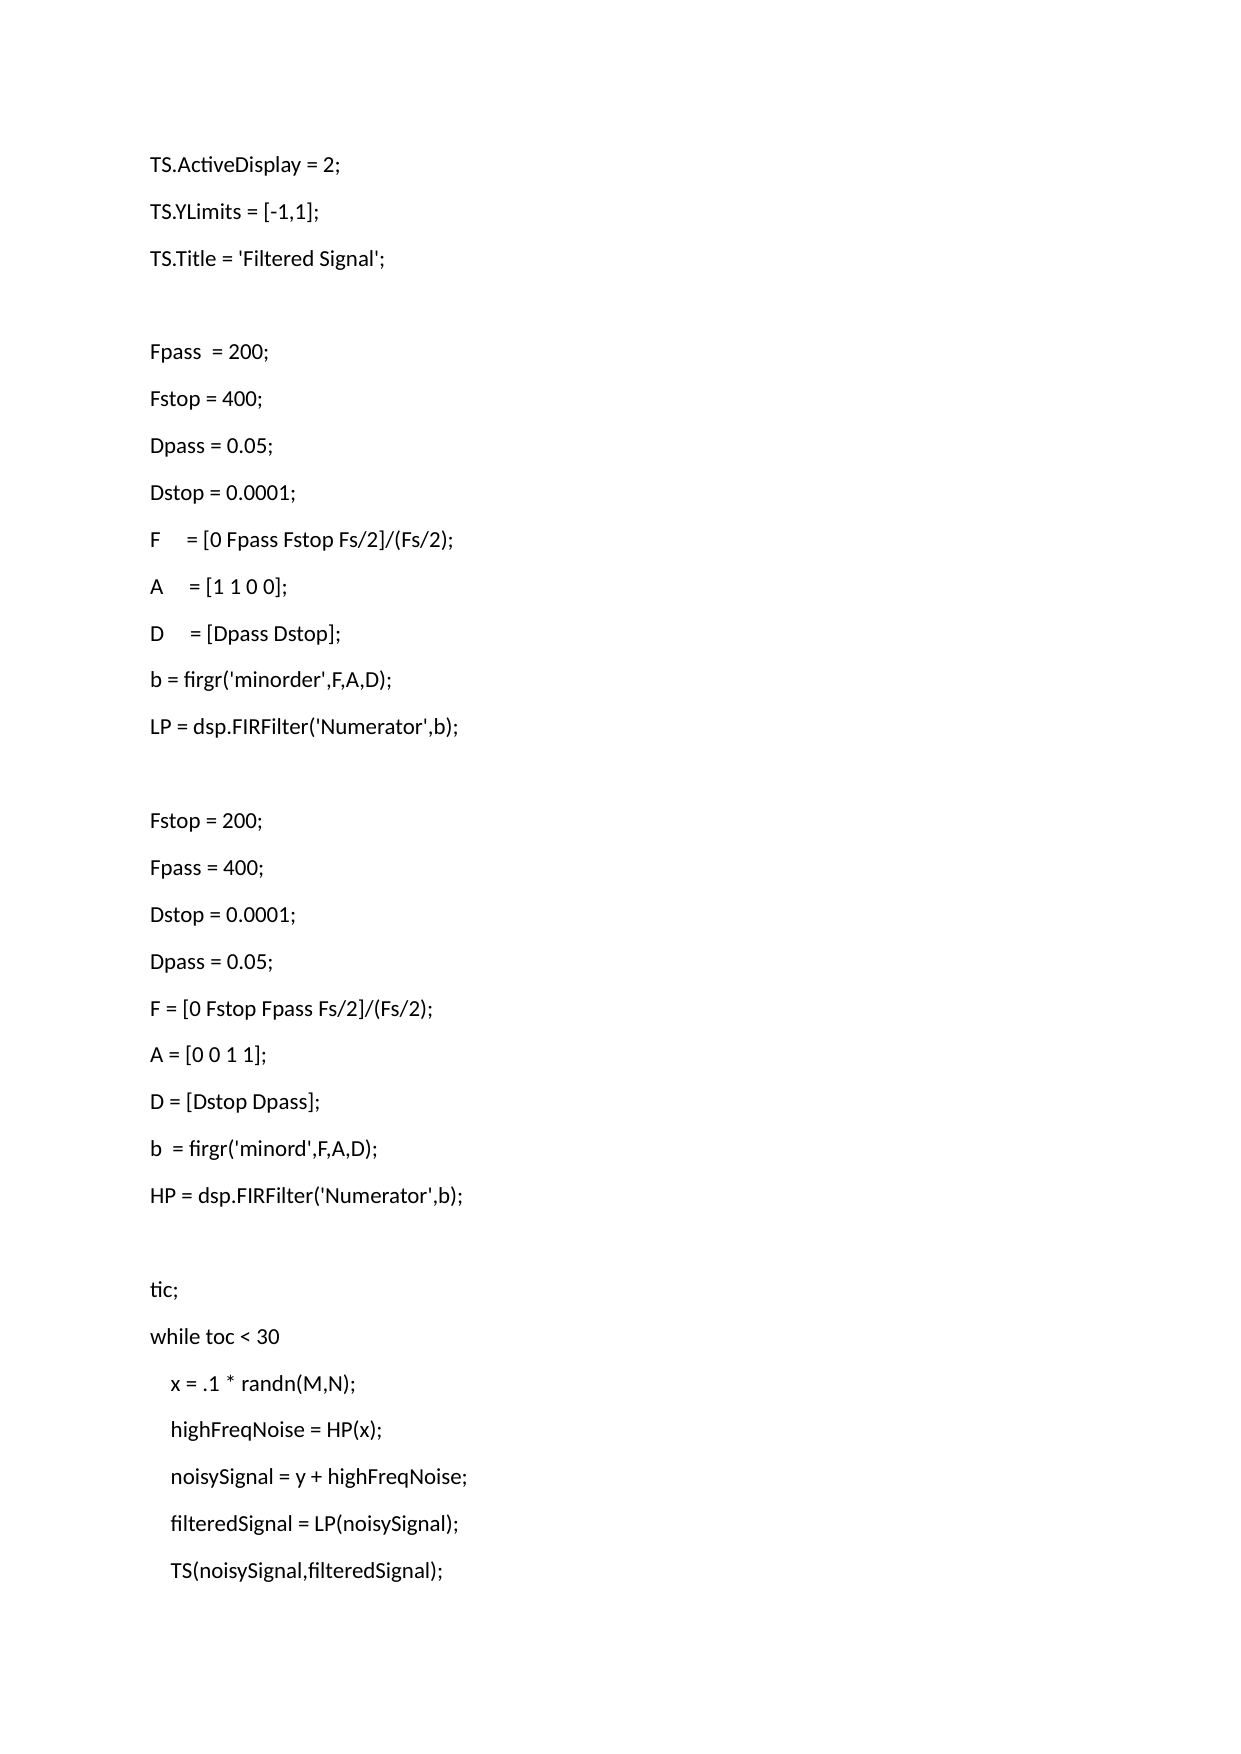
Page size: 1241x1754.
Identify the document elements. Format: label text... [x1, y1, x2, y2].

text x = .1 * randn(M,N); [150, 1369, 1090, 1397]
text b = firgr('minord',F,A,D); [150, 1134, 1090, 1162]
text Fstop = 400; [150, 384, 1090, 412]
text TS.ActiveDisplay = 2; [150, 150, 1090, 178]
text LP = dsp.FIRFilter('Numerator',b); [150, 712, 1090, 741]
text while toc < 30 [150, 1322, 1090, 1350]
text noisySignal = y + highFreqNoise; [150, 1462, 1090, 1491]
text tic; [150, 1275, 1090, 1303]
text D = [Dstop Dpass]; [150, 1087, 1090, 1116]
text A = [0 0 1 1]; [150, 1041, 1090, 1069]
text Fpass = 200; [150, 337, 1090, 366]
text filteredSignal = LP(noisySignal); [150, 1509, 1090, 1537]
text Fpass = 400; [150, 853, 1090, 881]
text A = [1 1 0 0]; [150, 572, 1090, 600]
text highFreqNoise = HP(x); [150, 1416, 1090, 1444]
text F = [0 Fpass Fstop Fs/2]/(Fs/2); [150, 525, 1090, 553]
text Dpass = 0.05; [150, 431, 1090, 459]
text TS.YLimits = [-1,1]; [150, 197, 1090, 225]
text F = [0 Fstop Fpass Fs/2]/(Fs/2); [150, 994, 1090, 1022]
text TS.Title = 'Filtered Signal'; [150, 244, 1090, 272]
text Dstop = 0.0001; [150, 478, 1090, 506]
text Dpass = 0.05; [150, 947, 1090, 975]
text Fstop = 200; [150, 806, 1090, 834]
text b = firgr('minorder',F,A,D); [150, 666, 1090, 694]
text TS(noisySignal,filteredSignal); [150, 1556, 1090, 1584]
text D = [Dpass Dstop]; [150, 619, 1090, 647]
text Dstop = 0.0001; [150, 900, 1090, 928]
text HP = dsp.FIRFilter('Numerator',b); [150, 1181, 1090, 1209]
